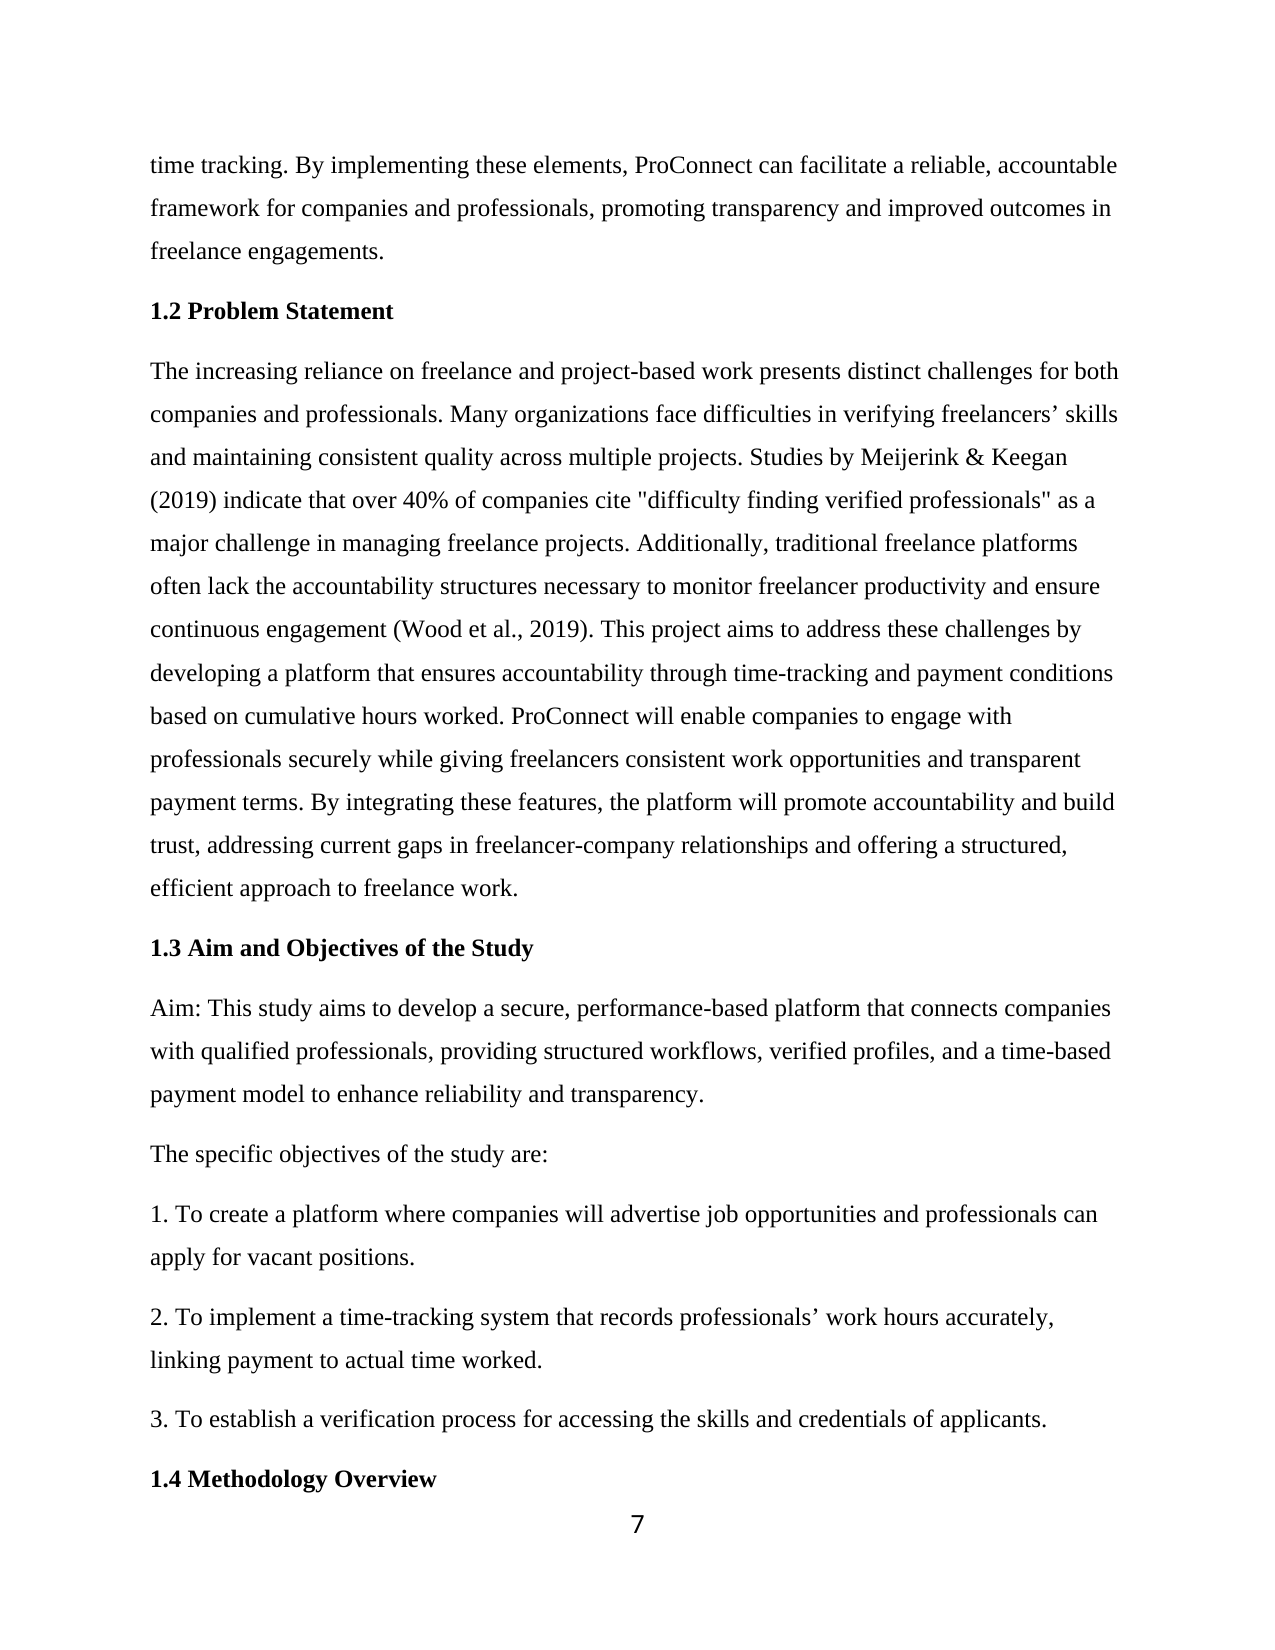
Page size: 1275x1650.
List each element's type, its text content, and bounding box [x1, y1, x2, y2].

text Aim: This study aims to develop a secure, performance-based platform that connects companies with qualified professionals, providing structured workflows, verified profiles, and a time-based payment model to enhance reliability and transparency. [150, 993, 1125, 1108]
text 2. To implement a time-tracking system that records professionals’ work hours accurately, linking payment to actual time worked. [150, 1302, 1125, 1373]
text 1.2 Problem Statement [150, 296, 1125, 325]
text 3. To establish a verification process for accessing the skills and credentials of applicants. [150, 1404, 1125, 1433]
text 1. To create a platform where companies will advertise job opportunities and professionals can apply for vacant positions. [150, 1199, 1125, 1271]
text 1.4 Methodology Overview [150, 1464, 1125, 1493]
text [150, 150, 1125, 265]
text The specific objectives of the study are: [150, 1139, 1125, 1168]
text The increasing reliance on freelance and project-based work presents distinct challenges for both companies and professionals. Many organizations face difficulties in verifying freelancers’ skills and maintaining consistent quality across multiple projects. Studies by Meijerink & Keegan (2019) indicate that over 40% of companies cite "difficulty finding verified professionals" as a major challenge in managing freelance projects. Additionally, traditional freelance platforms often lack the accountability structures necessary to monitor freelancer productivity and ensure continuous engagement (Wood et al., 2019). This project aims to address these challenges by developing a platform that ensures accountability through time-tracking and payment conditions based on cumulative hours worked. ProConnect will enable companies to engage with professionals securely while giving freelancers consistent work opportunities and transparent payment terms. By integrating these features, the platform will promote accountability and build trust, addressing current gaps in freelancer-company relationships and offering a structured, efficient approach to freelance work. [150, 356, 1125, 902]
text 1.3 Aim and Objectives of the Study [150, 933, 1125, 962]
